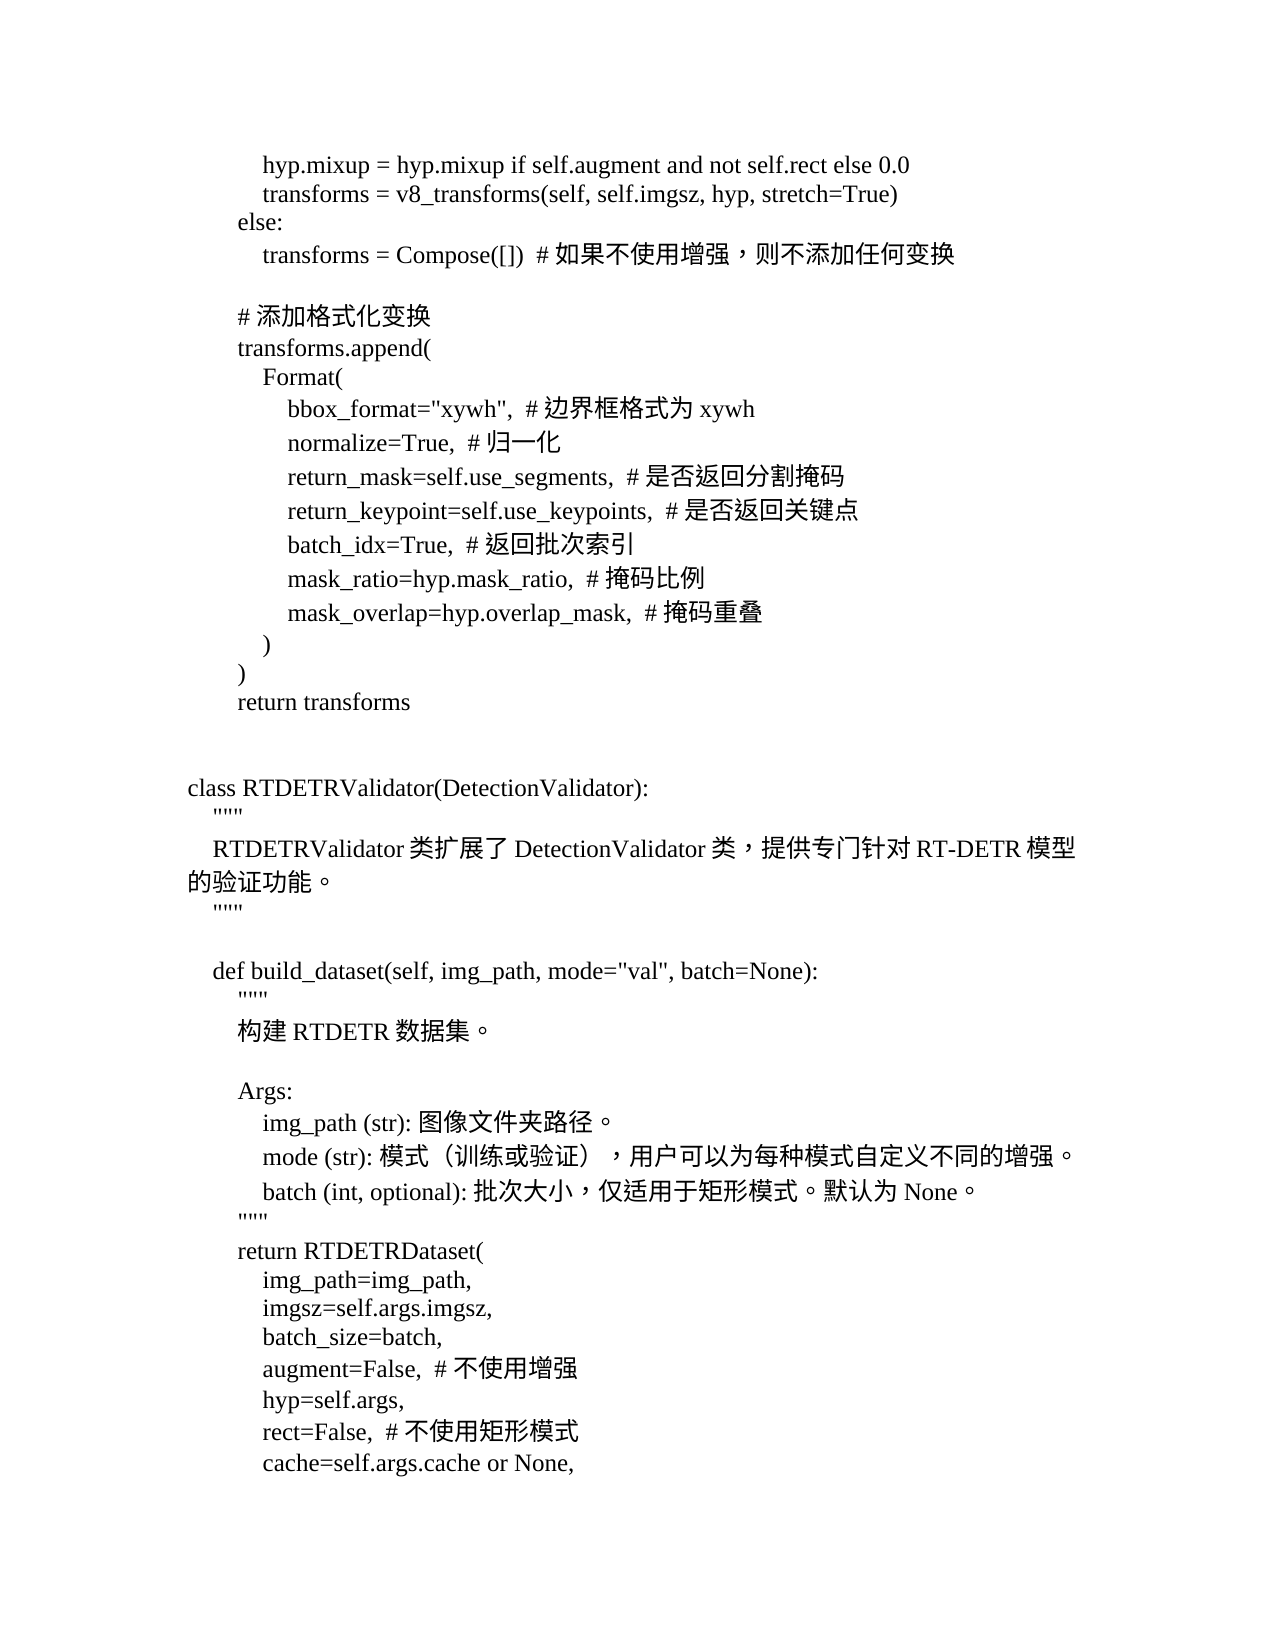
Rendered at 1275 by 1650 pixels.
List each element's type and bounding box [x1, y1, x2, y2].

text [187, 150, 1087, 1477]
